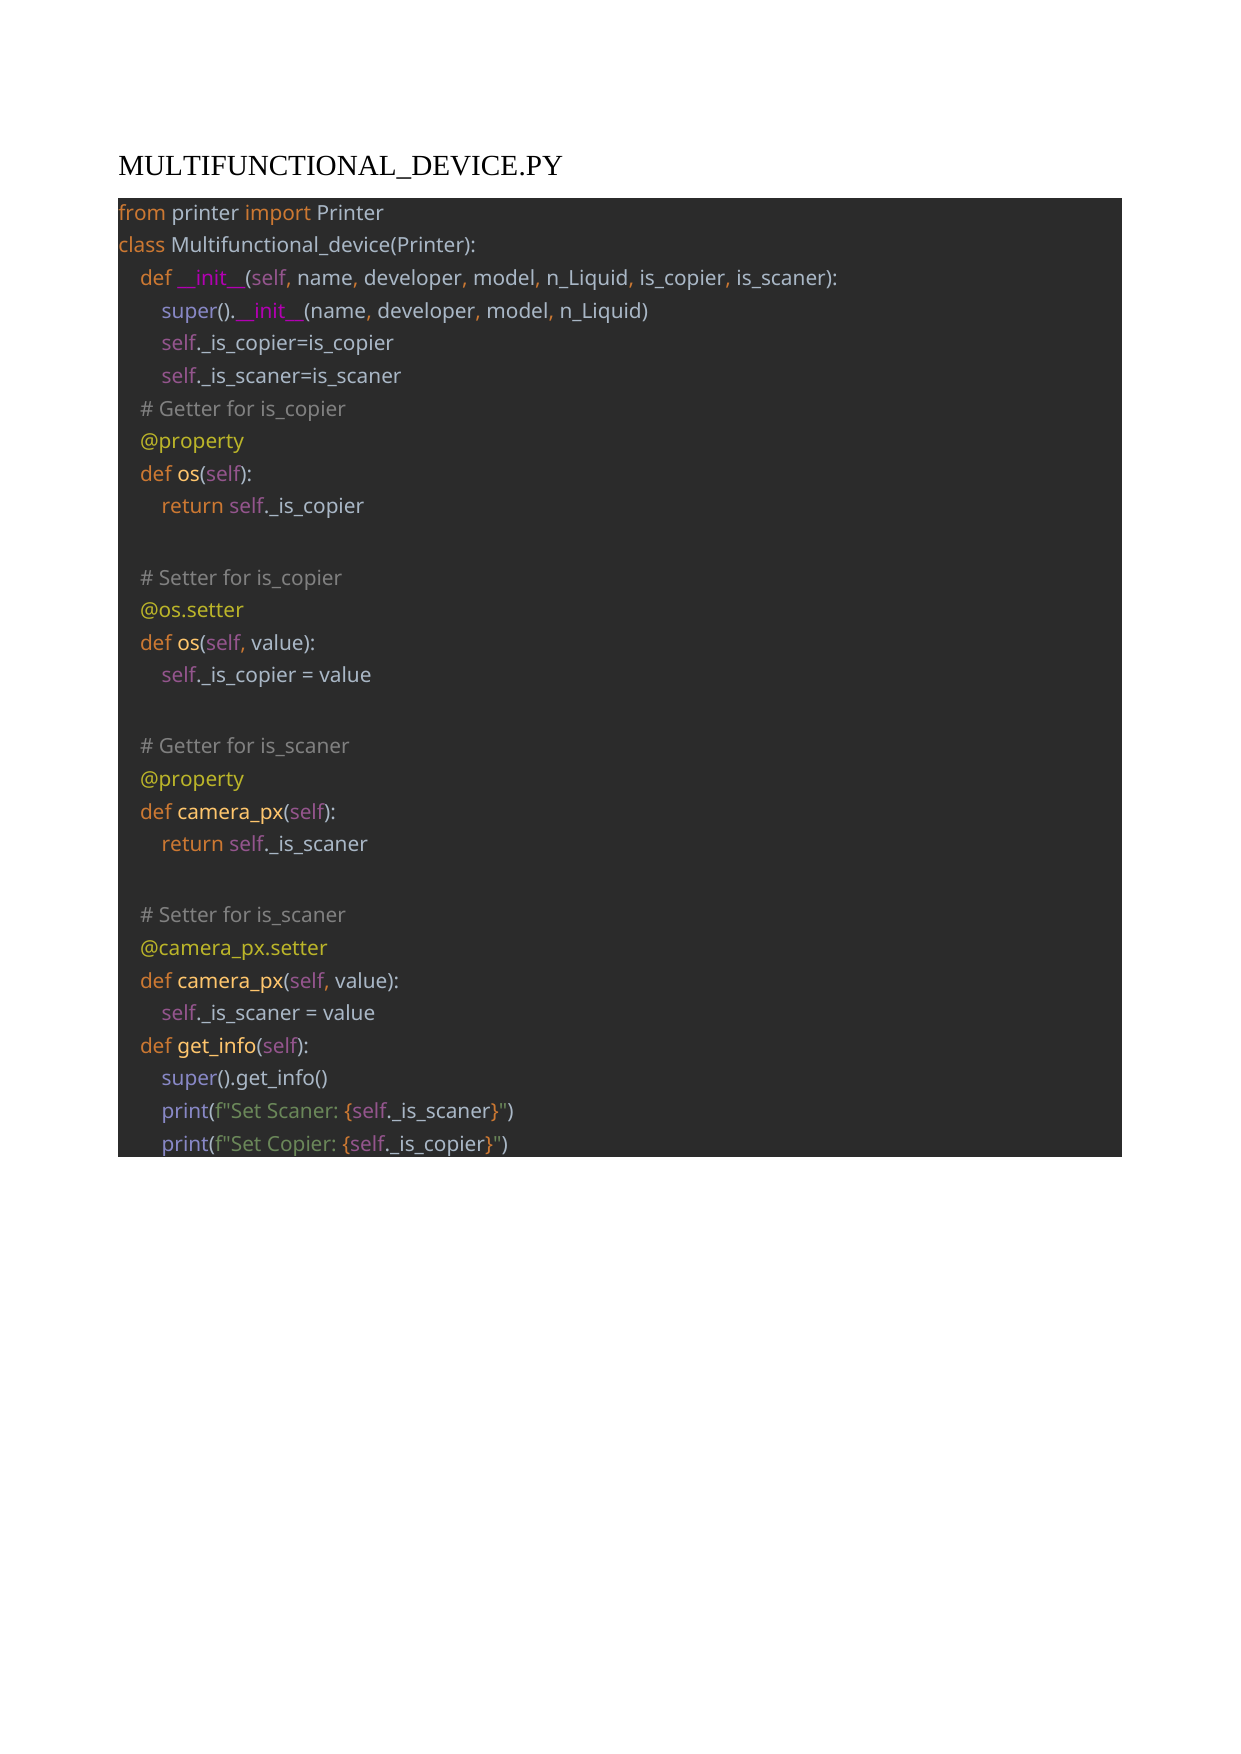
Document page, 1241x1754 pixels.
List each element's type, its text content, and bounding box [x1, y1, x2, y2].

text from printer import Printer class Multifunctional_device(Printer): def __init__(self, name, developer, model, n_Liquid, is_copier, is_scaner): super().__init__(name, developer, model, n_Liquid) self._is_copier=is_copier self._is_scaner=is_scaner # Getter for is_copier @property def os(self): return self._is_copier # Setter for is_copier @os.setter def os(self, value): self._is_copier = value # Getter for is_scaner @property def camera_px(self): return self._is_scaner # Setter for is_scaner @camera_px.setter def camera_px(self, value): self._is_scaner = value def get_info(self): super().get_info() print(f"Set Scaner: {self._is_scaner}") print(f"Set Copier: {self._is_copier}") [118, 198, 1122, 1157]
text multifunctional_device.PY [118, 148, 1122, 181]
